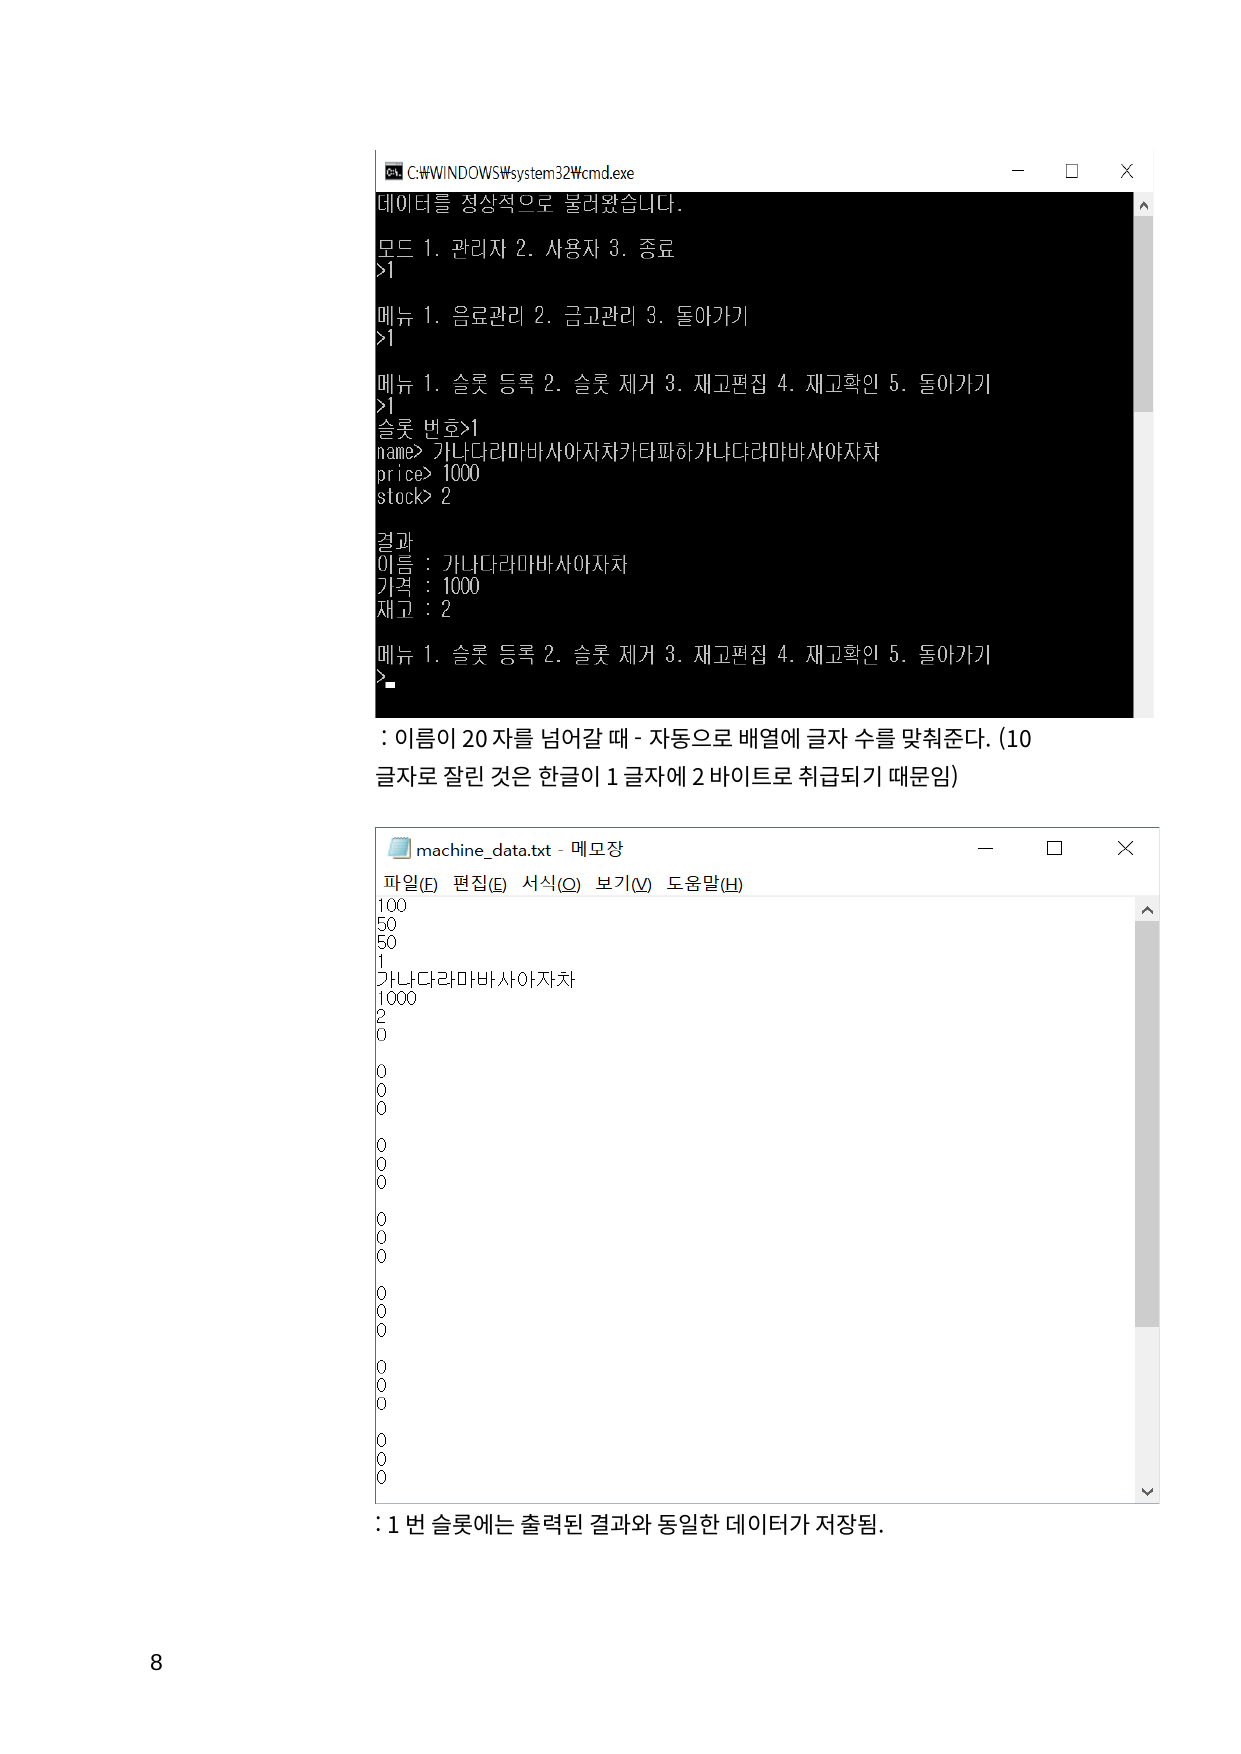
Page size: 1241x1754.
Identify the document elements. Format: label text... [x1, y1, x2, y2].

text : 이름이 20자를 넘어갈 때 - 자동으로 배열에 글자 수를 맞춰준다. (10글자로 잘린 것은 한글이 1글자에 2바이트로 취급되기 때문임) [375, 721, 1090, 792]
picture [375, 827, 1160, 1504]
picture [375, 150, 1154, 718]
text : 1번 슬롯에는 출력된 결과와 동일한 데이터가 저장됨. [375, 1507, 1090, 1540]
